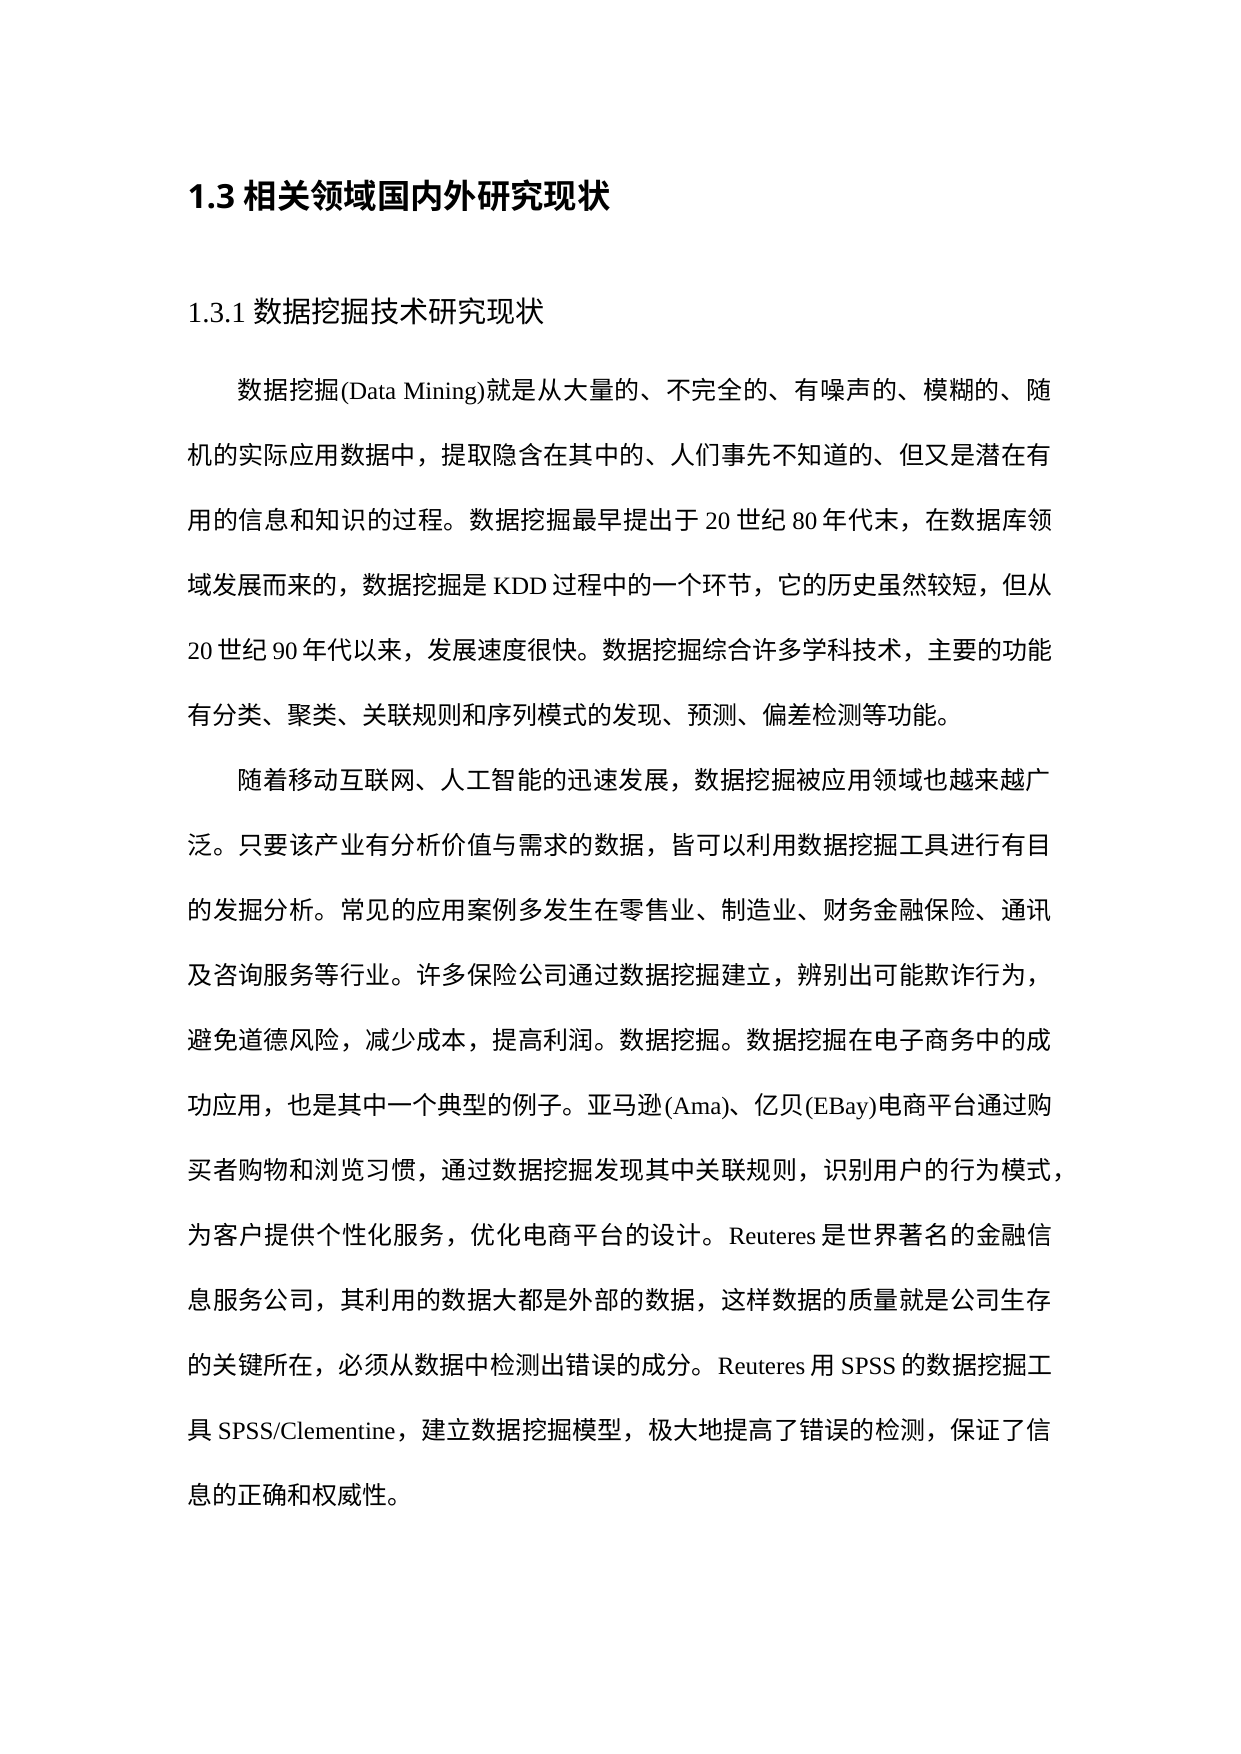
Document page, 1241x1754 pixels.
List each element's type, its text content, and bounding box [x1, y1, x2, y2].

text 数据挖掘(Data Mining)就是从大量的、不完全的、有噪声的、模糊的、随机的实际应用数据中，提取隐含在其中的、人们事先不知道的、但又是潜在有用的信息和知识的过程。数据挖掘最早提出于20世纪80年代末，在数据库领域发展而来的，数据挖掘是KDD过程中的一个环节，它的历史虽然较短，但从20世纪90年代以来，发展速度很快。数据挖掘综合许多学科技术，主要的功能有分类、聚类、关联规则和序列模式的发现、预测、偏差检测等功能。 [187, 356, 1053, 746]
text 1.3.1 数据挖掘技术研究现状 [187, 289, 1053, 331]
text 随着移动互联网、人工智能的迅速发展，数据挖掘被应用领域也越来越广泛。只要该产业有分析价值与需求的数据，皆可以利用数据挖掘工具进行有目的发掘分析。常见的应用案例多发生在零售业、制造业、财务金融保险、通讯及咨询服务等行业。许多保险公司通过数据挖掘建立，辨别出可能欺诈行为，避免道德风险，减少成本，提高利润。数据挖掘。数据挖掘在电子商务中的成功应用，也是其中一个典型的例子。亚马逊(Ama)、亿贝(EBay)电商平台通过购买者购物和浏览习惯，通过数据挖掘发现其中关联规则，识别用户的行为模式，为客户提供个性化服务，优化电商平台的设计。Reuteres是世界著名的金融信息服务公司，其利用的数据大都是外部的数据，这样数据的质量就是公司生存的关键所在，必须从数据中检测出错误的成分。Reuteres用SPSS的数据挖掘工具SPSS/Clementine，建立数据挖掘模型，极大地提高了错误的检测，保证了信息的正确和权威性。 [187, 746, 1053, 1526]
subtitle 1.3 相关领域国内外研究现状 [187, 162, 1053, 227]
